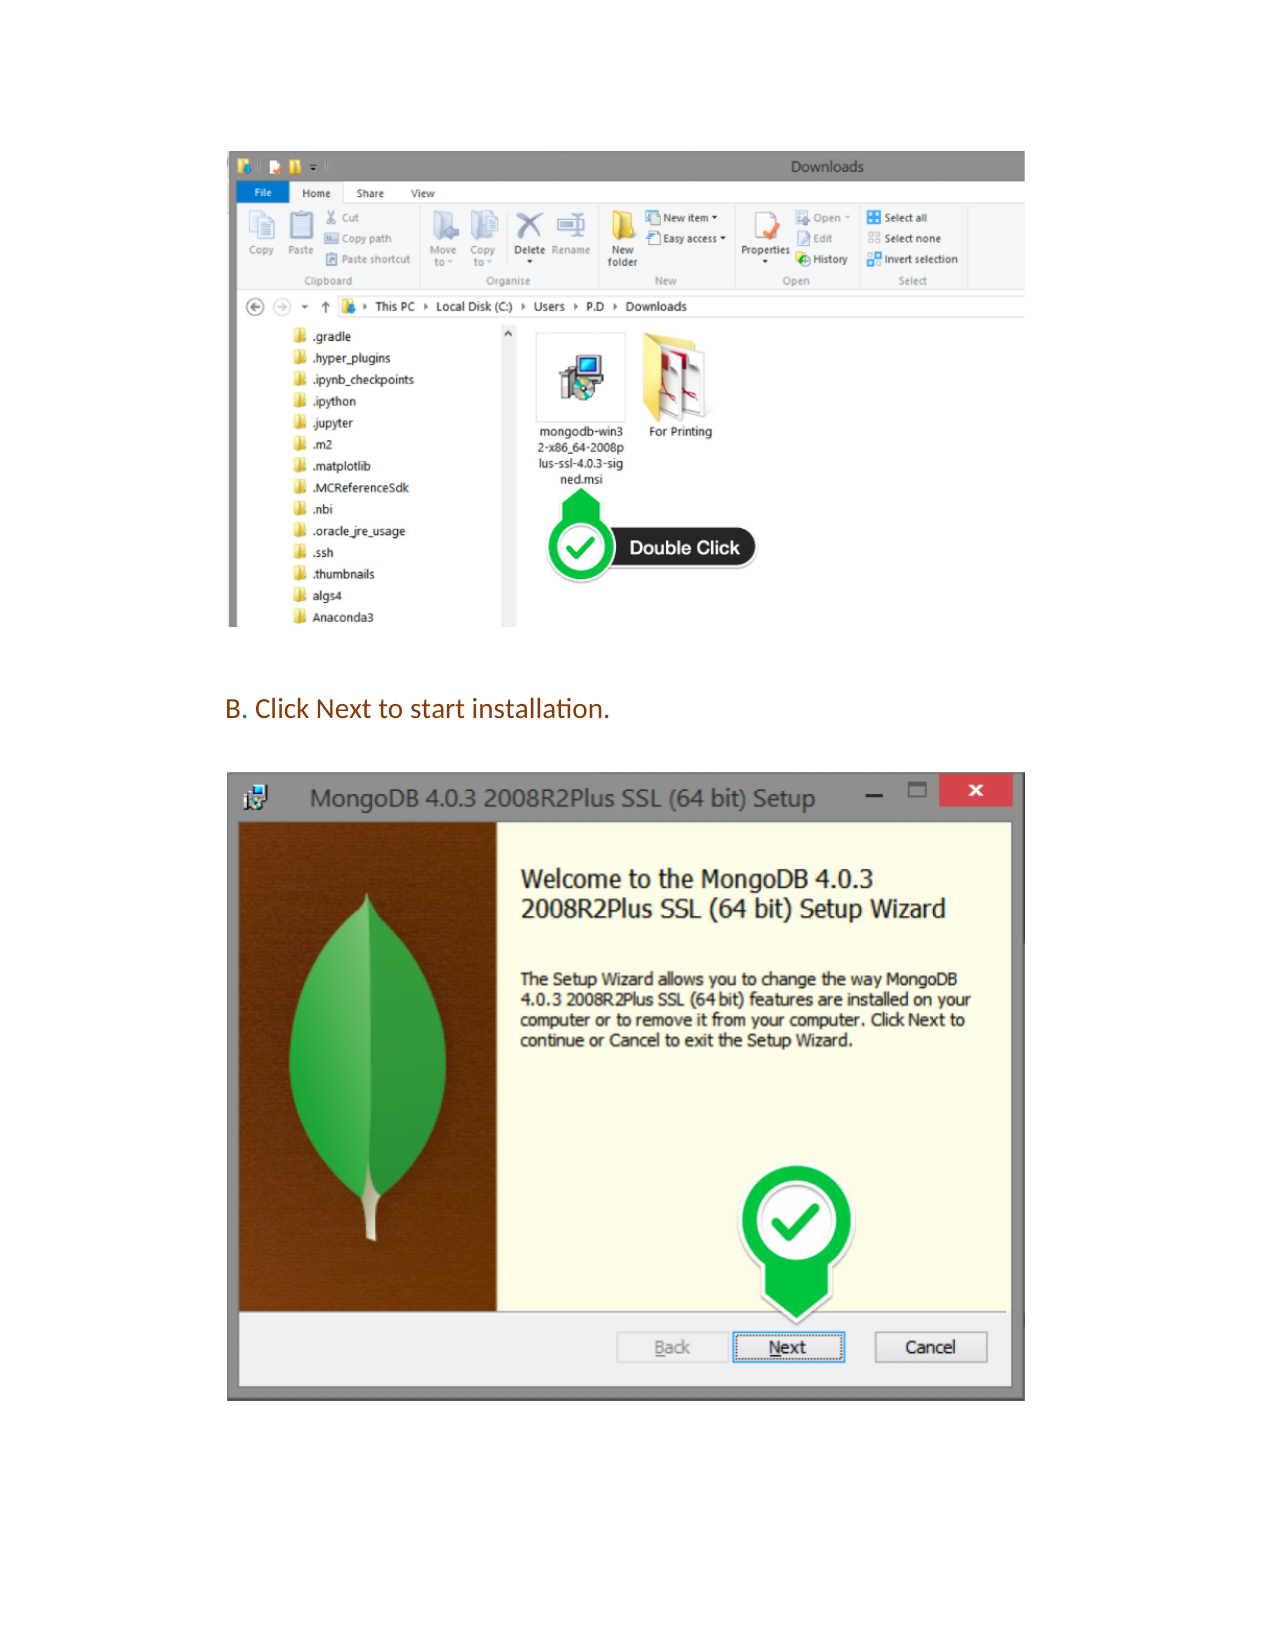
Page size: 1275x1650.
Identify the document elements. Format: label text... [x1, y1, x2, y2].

list B. Click Next to start installation. [225, 691, 1125, 726]
picture [225, 767, 1029, 1402]
picture [225, 150, 1031, 650]
